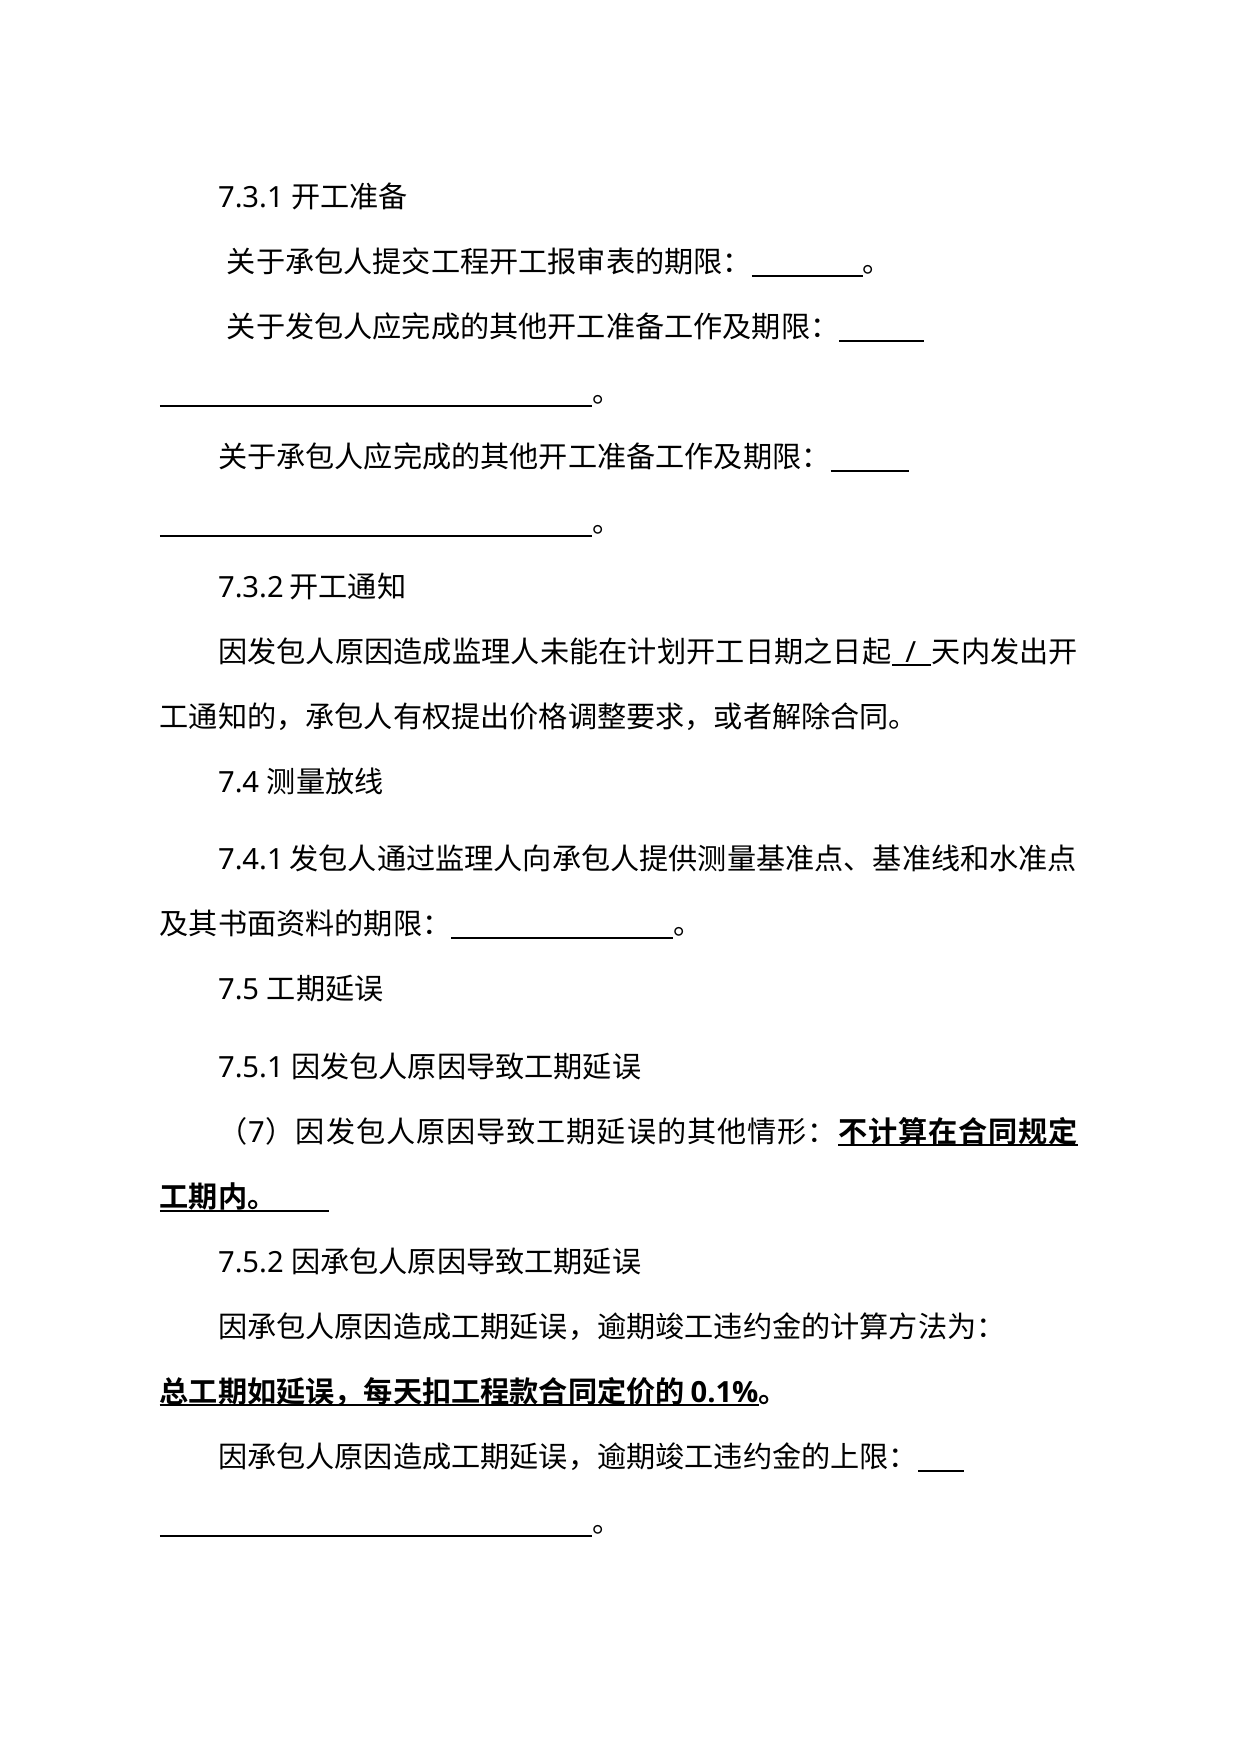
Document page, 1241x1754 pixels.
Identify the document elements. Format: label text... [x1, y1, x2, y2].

text （7）因发包人原因导致工期延误的其他情形：不计算在合同规定工期内。 [159, 1097, 1078, 1227]
text 。 [159, 357, 1078, 422]
text 开工准备 [159, 162, 1078, 227]
text 开工通知 [159, 552, 1078, 617]
text 因发包人原因造成监理人未能在计划开工日期之日起 / 天内发出开工通知的，承包人有权提出价格调整要求，或者解除合同。 [159, 617, 1078, 747]
text 。 [159, 1487, 1078, 1552]
text 因承包人原因导致工期延误 [159, 1227, 1078, 1292]
text 因承包人原因造成工期延误，逾期竣工违约金的计算方法为： [159, 1292, 1078, 1357]
text 总工期如延误，每天扣工程款合同定价的0.1%。 [159, 1357, 1078, 1422]
text 关于承包人提交工程开工报审表的期限： 。 [159, 227, 1078, 292]
text 因承包人原因造成工期延误，逾期竣工违约金的上限： [159, 1422, 1078, 1487]
text 关于发包人应完成的其他开工准备工作及期限： [159, 292, 1078, 357]
text 7.4 测量放线 [159, 747, 1078, 812]
text 7.5 工期延误 [159, 954, 1078, 1019]
text 。 [159, 487, 1078, 552]
text 因发包人原因导致工期延误 [159, 1032, 1078, 1097]
text 发包人通过监理人向承包人提供测量基准点、基准线和水准点及其书面资料的期限： 。 [159, 824, 1078, 954]
text 关于承包人应完成的其他开工准备工作及期限： [159, 422, 1078, 487]
